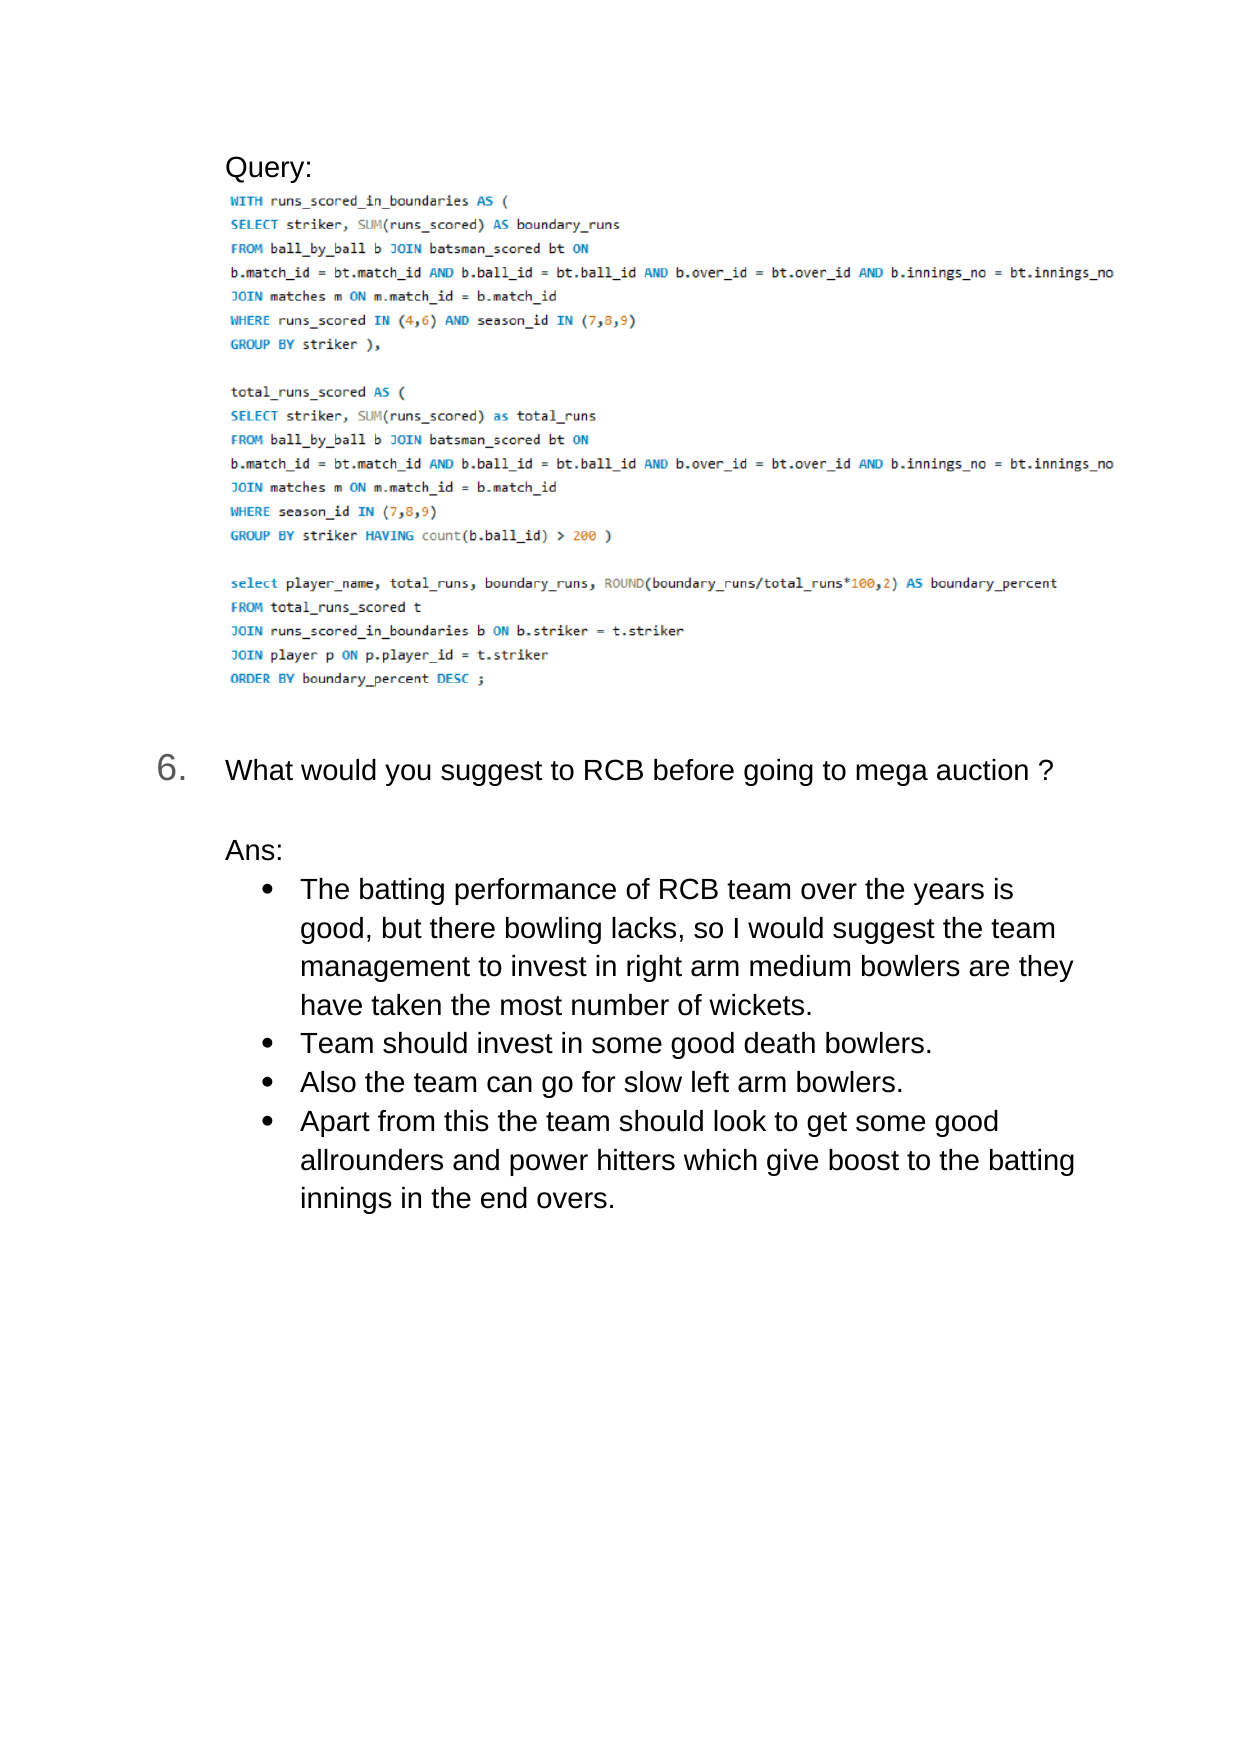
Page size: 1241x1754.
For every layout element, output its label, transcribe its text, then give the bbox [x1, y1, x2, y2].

list The batting performance of RCB team over the years is good, but there bowling lacks, so I would suggest the team management to invest in right arm medium bowlers are they have taken the most number of wickets. [262, 872, 1090, 1021]
list Team should invest in some good death bowlers. [262, 1026, 1090, 1060]
picture [225, 188, 1166, 703]
list Also the team can go for slow left arm bowlers. [262, 1065, 1090, 1099]
list Apart from this the team should look to get some good allrounders and power hitters which give boost to the batting innings in the end overs. [262, 1104, 1090, 1215]
text Ans: [225, 833, 1090, 867]
list What would you suggest to RCB before going to mega auction ? [187, 745, 1090, 788]
text Query: [225, 150, 1090, 183]
